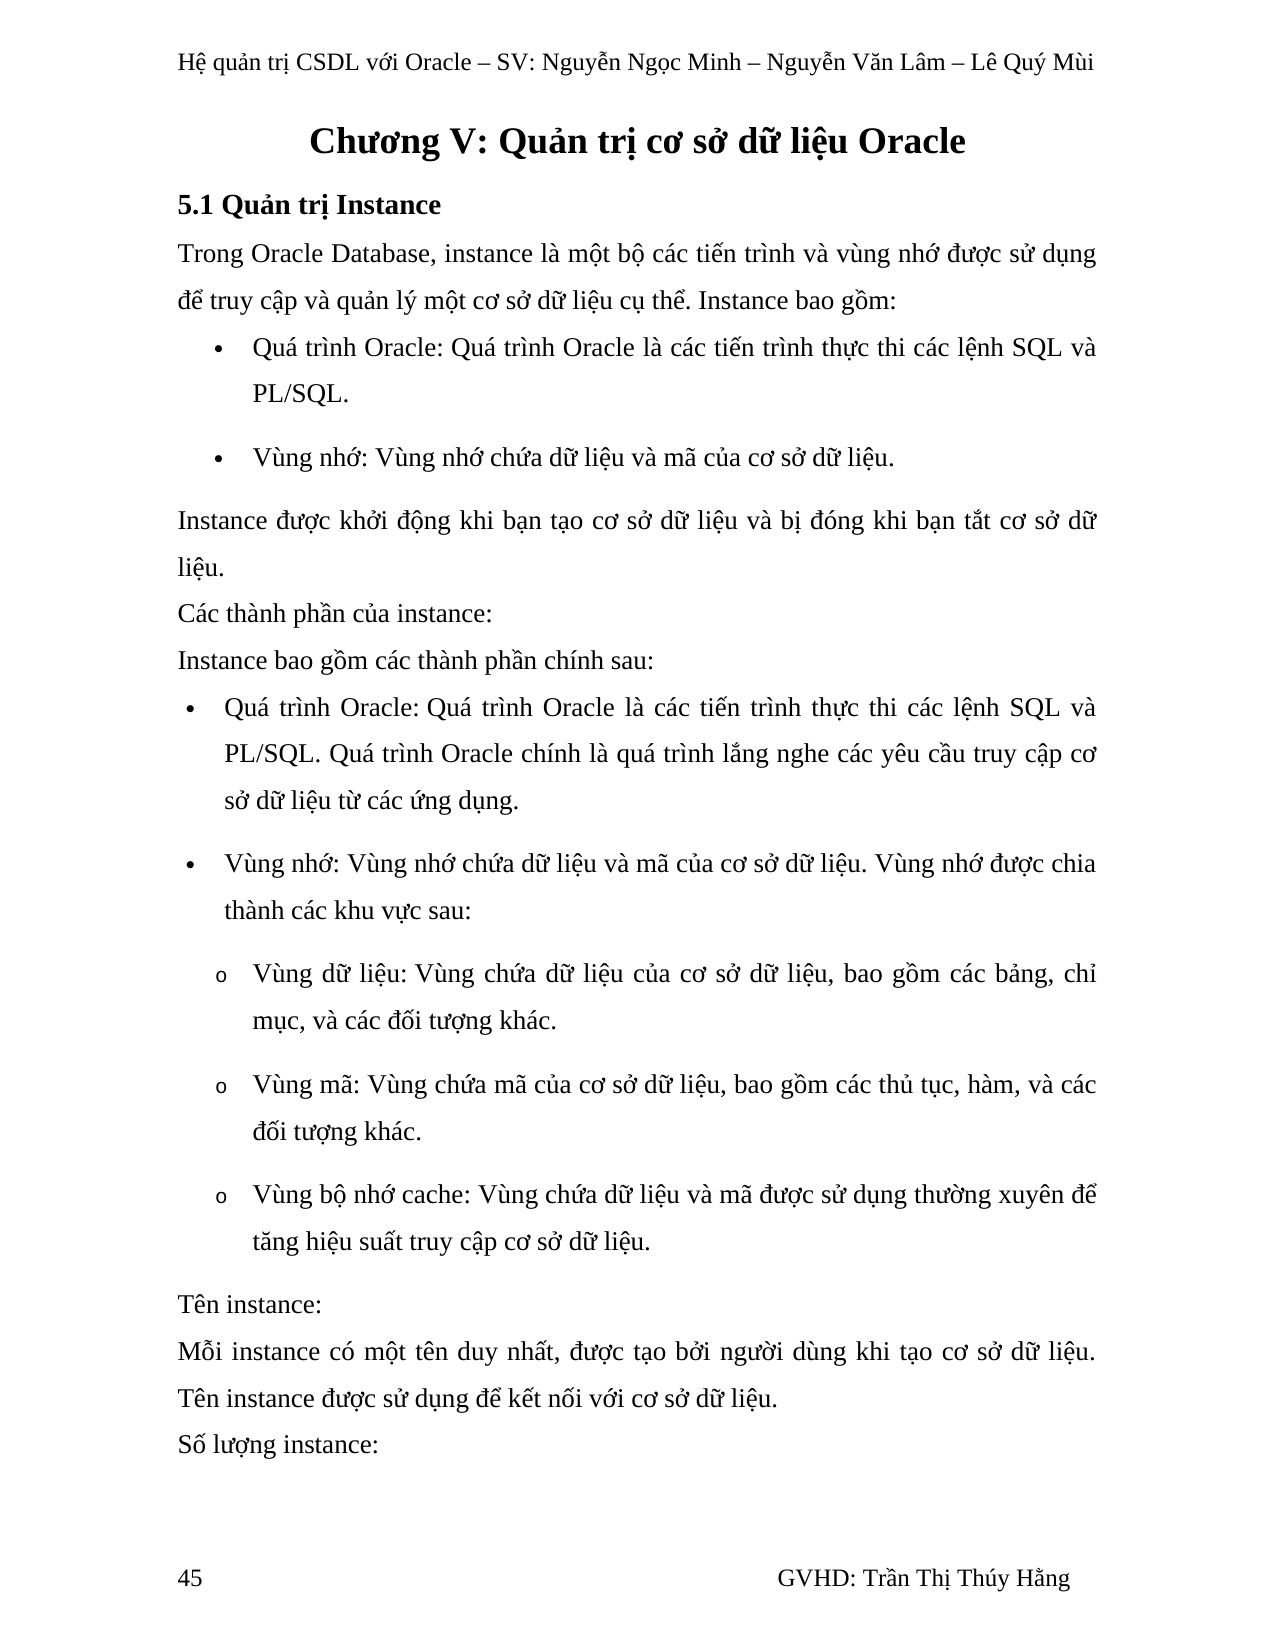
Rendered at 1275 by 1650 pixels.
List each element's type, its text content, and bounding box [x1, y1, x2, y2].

text Instance được khởi động khi bạn tạo cơ sở dữ liệu và bị đóng khi bạn tắt cơ sở dữ liệu. [177, 504, 1098, 582]
text Các thành phần của instance: [177, 597, 1098, 628]
list Vùng dữ liệu: Vùng chứa dữ liệu của cơ sở dữ liệu, bao gồm các bảng, chỉ mục, và các đối tượng khác. [215, 957, 1098, 1036]
text Mỗi instance có một tên duy nhất, được tạo bởi người dùng khi tạo cơ sở dữ liệu. Tên instance được sử dụng để kết nối với cơ sở dữ liệu. [177, 1335, 1098, 1413]
text Tên instance: [177, 1288, 1098, 1320]
list Vùng bộ nhớ cache: Vùng chứa dữ liệu và mã được sử dụng thường xuyên để tăng hiệu suất truy cập cơ sở dữ liệu. [215, 1178, 1098, 1256]
text Instance bao gồm các thành phần chính sau: [177, 644, 1098, 675]
text Số lượng instance: [177, 1428, 1098, 1460]
list Vùng nhớ: Vùng nhớ chứa dữ liệu và mã của cơ sở dữ liệu. Vùng nhớ được chia thành các khu vực sau: [187, 847, 1098, 925]
subtitle Chương V: Quản trị cơ sở dữ liệu Oracle [177, 118, 1098, 161]
text Trong Oracle Database, instance là một bộ các tiến trình và vùng nhớ được sử dụng để truy cập và quản lý một cơ sở dữ liệu cụ thể. Instance bao gồm: [177, 237, 1098, 315]
list Vùng nhớ: Vùng nhớ chứa dữ liệu và mã của cơ sở dữ liệu. [215, 441, 1098, 472]
list Vùng mã: Vùng chứa mã của cơ sở dữ liệu, bao gồm các thủ tục, hàm, và các đối tượng khác. [215, 1068, 1098, 1146]
list Quá trình Oracle: Quá trình Oracle là các tiến trình thực thi các lệnh SQL và PL/SQL. Quá trình Oracle chính là quá trình lắng nghe các yêu cầu truy cập cơ sở dữ liệu từ các ứng dụng. [187, 691, 1098, 815]
list Quá trình Oracle: Quá trình Oracle là các tiến trình thực thi các lệnh SQL và PL/SQL. [215, 331, 1098, 408]
subtitle 5.1 Quản trị Instance [177, 187, 1098, 221]
